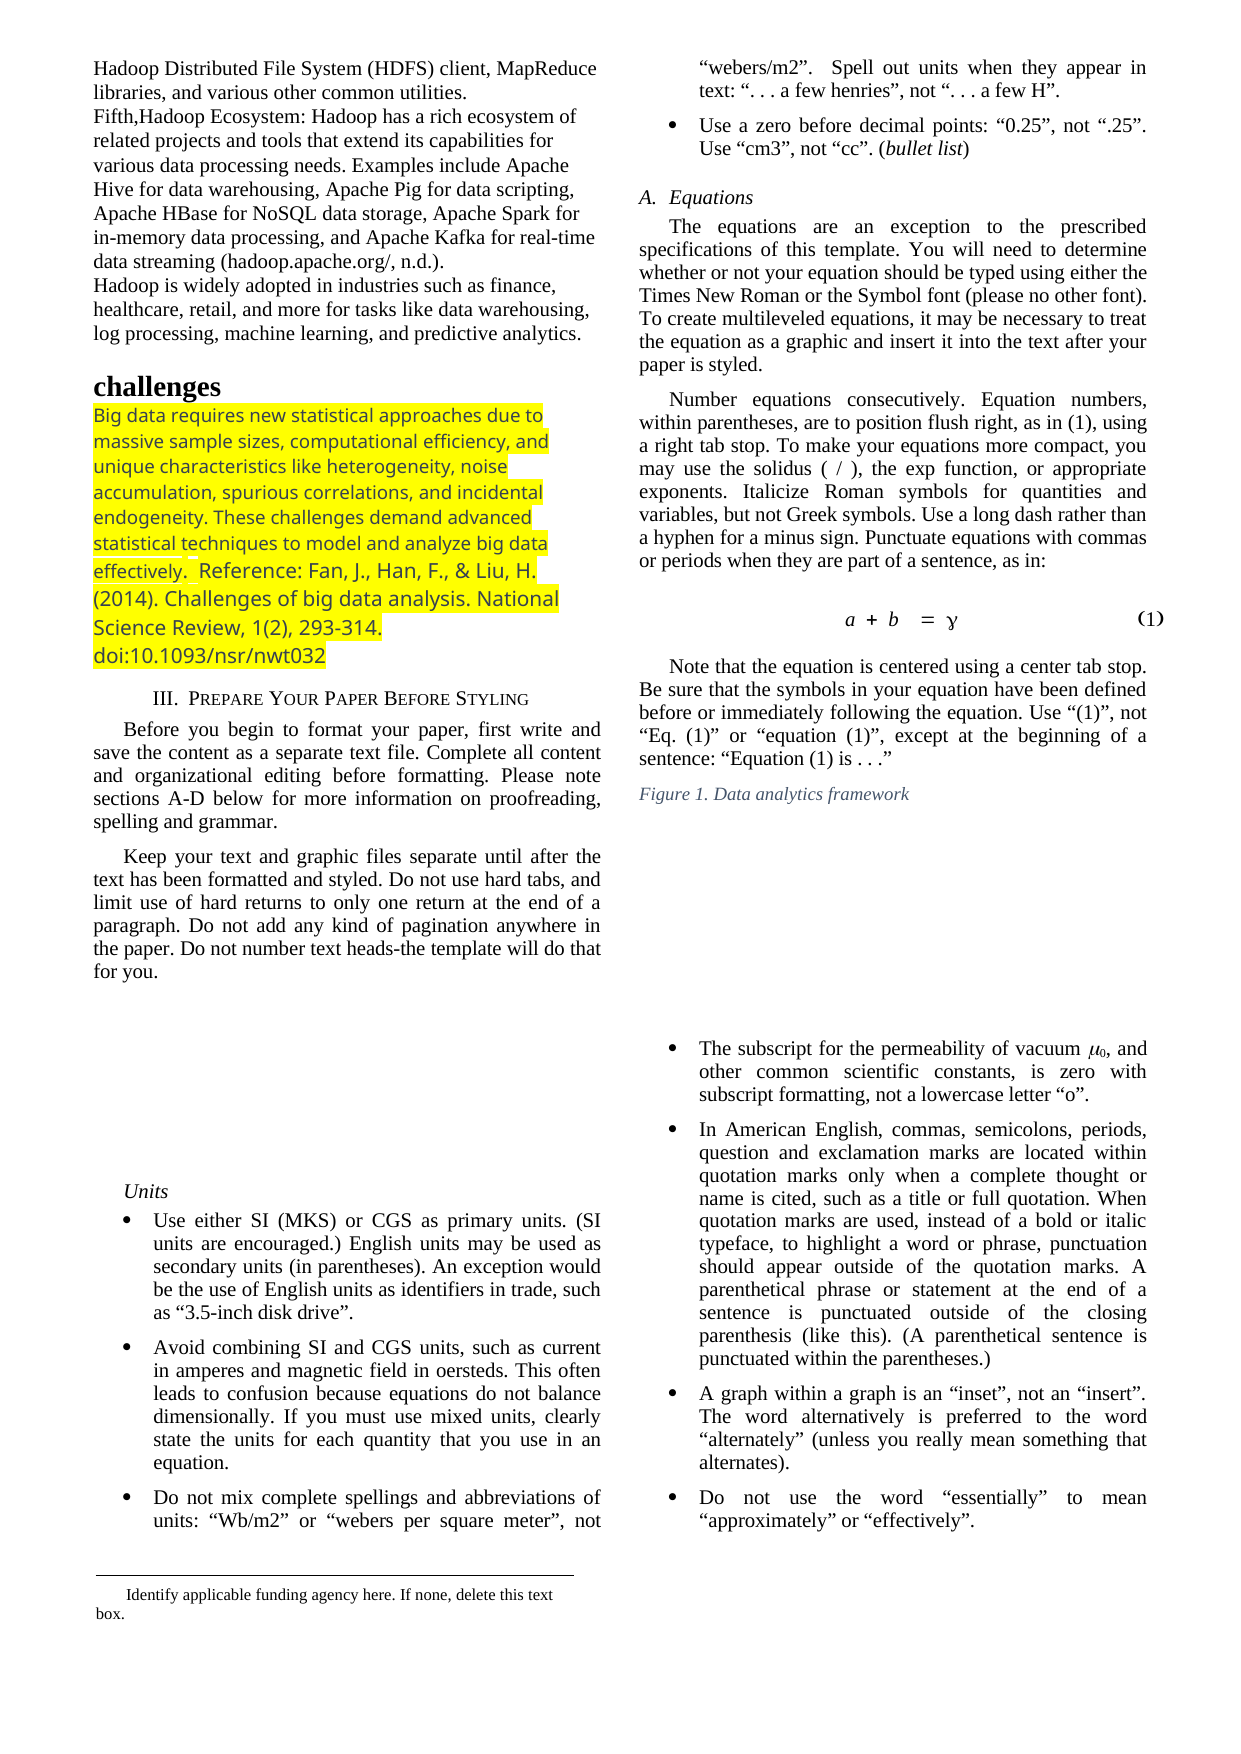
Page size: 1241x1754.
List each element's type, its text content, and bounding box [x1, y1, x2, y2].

text challenges [93, 369, 601, 403]
text Identify applicable funding agency here. If none, delete this text box. [96, 1580, 574, 1623]
list Avoid combining SI and CGS units, such as current in amperes and magnetic field in oersteds. This often leads to confusion because equations do not balance dimensionally. If you must use mixed units, clearly state the units for each quantity that you use in an equation. [123, 1336, 601, 1474]
text Keep your text and graphic files separate until after the text has been formatted and styled. Do not use hard tabs, and limit use of hard returns to only one return at the end of a paragraph. Do not add any kind of pagination anywhere in the paper. Do not number text heads-the template will do that for you. [93, 846, 601, 983]
text Before you begin to format your paper, first write and save the content as a separate text file. Complete all content and organizational editing before formatting. Please note sections A-D below for more information on proofreading, spelling and grammar. [93, 718, 601, 833]
text ab  [639, 609, 1147, 631]
list The subscript for the permeability of vacuum 0, and other common scientific constants, is zero with subscript formatting, not a lowercase letter “o”. [669, 1037, 1147, 1106]
list A graph within a graph is an “inset”, not an “insert”. The word alternatively is preferred to the word “alternately” (unless you really mean something that alternates). [669, 1382, 1147, 1474]
text Note that the equation is centered using a center tab stop. Be sure that the symbols in your equation have been defined before or immediately following the equation. Use “(1)”, not “Eq. (1)” or “equation (1)”, except at the beginning of a sentence: “Equation (1) is . . .” [639, 656, 1147, 770]
text Hadoop is widely adopted in industries such as finance, healthcare, retail, and more for tasks like data warehousing, log processing, machine learning, and predictive analytics. [93, 273, 601, 345]
list Do not use the word “essentially” to mean “approximately” or “effectively”. [669, 1487, 1147, 1532]
subtitle Prepare Your Paper Before Styling [93, 686, 601, 710]
list In American English, commas, semicolons, periods, question and exclamation marks are located within quotation marks only when a complete thought or name is cited, such as a title or full quotation. When quotation marks are used, instead of a bold or italic typeface, to highlight a word or phrase, punctuation should appear outside of the quotation marks. A parenthetical phrase or statement at the end of a sentence is punctuated outside of the closing parenthesis (like this). (A parenthetical sentence is punctuated within the parentheses.) [669, 1118, 1147, 1370]
subtitle Units [123, 1179, 601, 1203]
list Use a zero before decimal points: “0.25”, not “.25”. Use “cm3”, not “cc”. (bullet list) [669, 114, 1147, 160]
list Use either SI (MKS) or CGS as primary units. (SI units are encouraged.) English units may be used as secondary units (in parentheses). An exception would be the use of English units as identifiers in trade, such as “3.5-inch disk drive”. [123, 1209, 601, 1324]
subtitle Equations [639, 185, 1147, 209]
text Fifth,Hadoop Ecosystem: Hadoop has a rich ecosystem of related projects and tools that extend its capabilities for various data processing needs. Examples include Apache Hive for data warehousing, Apache Pig for data scripting, Apache HBase for NoSQL data storage, Apache Spark for in-memory data processing, and Apache Kafka for real-time data streaming. [93, 104, 601, 273]
text Big data requires new statistical approaches due to massive sample sizes, computational efficiency, and unique characteristics like heterogeneity, noise accumulation, spurious correlations, and incidental endogeneity. These challenges demand advanced statistical techniques to model and analyze big data effectively. Reference: Fan, J., Han, F., & Liu, H. (2014). Challenges of big data analysis. National Science Review, 1(2), 293-314. doi:10.1093/nsr/nwt032 [326, 403, 601, 669]
text Number equations consecutively. Equation numbers, within parentheses, are to position flush right, as in (1), using a right tab stop. To make your equations more compact, you may use the solidus ( / ), the exp function, or appropriate exponents. Italicize Roman symbols for quantities and variables, but not Greek symbols. Use a long dash rather than a hyphen for a minus sign. Punctuate equations with commas or periods when they are part of a sentence, as in: [639, 388, 1147, 572]
